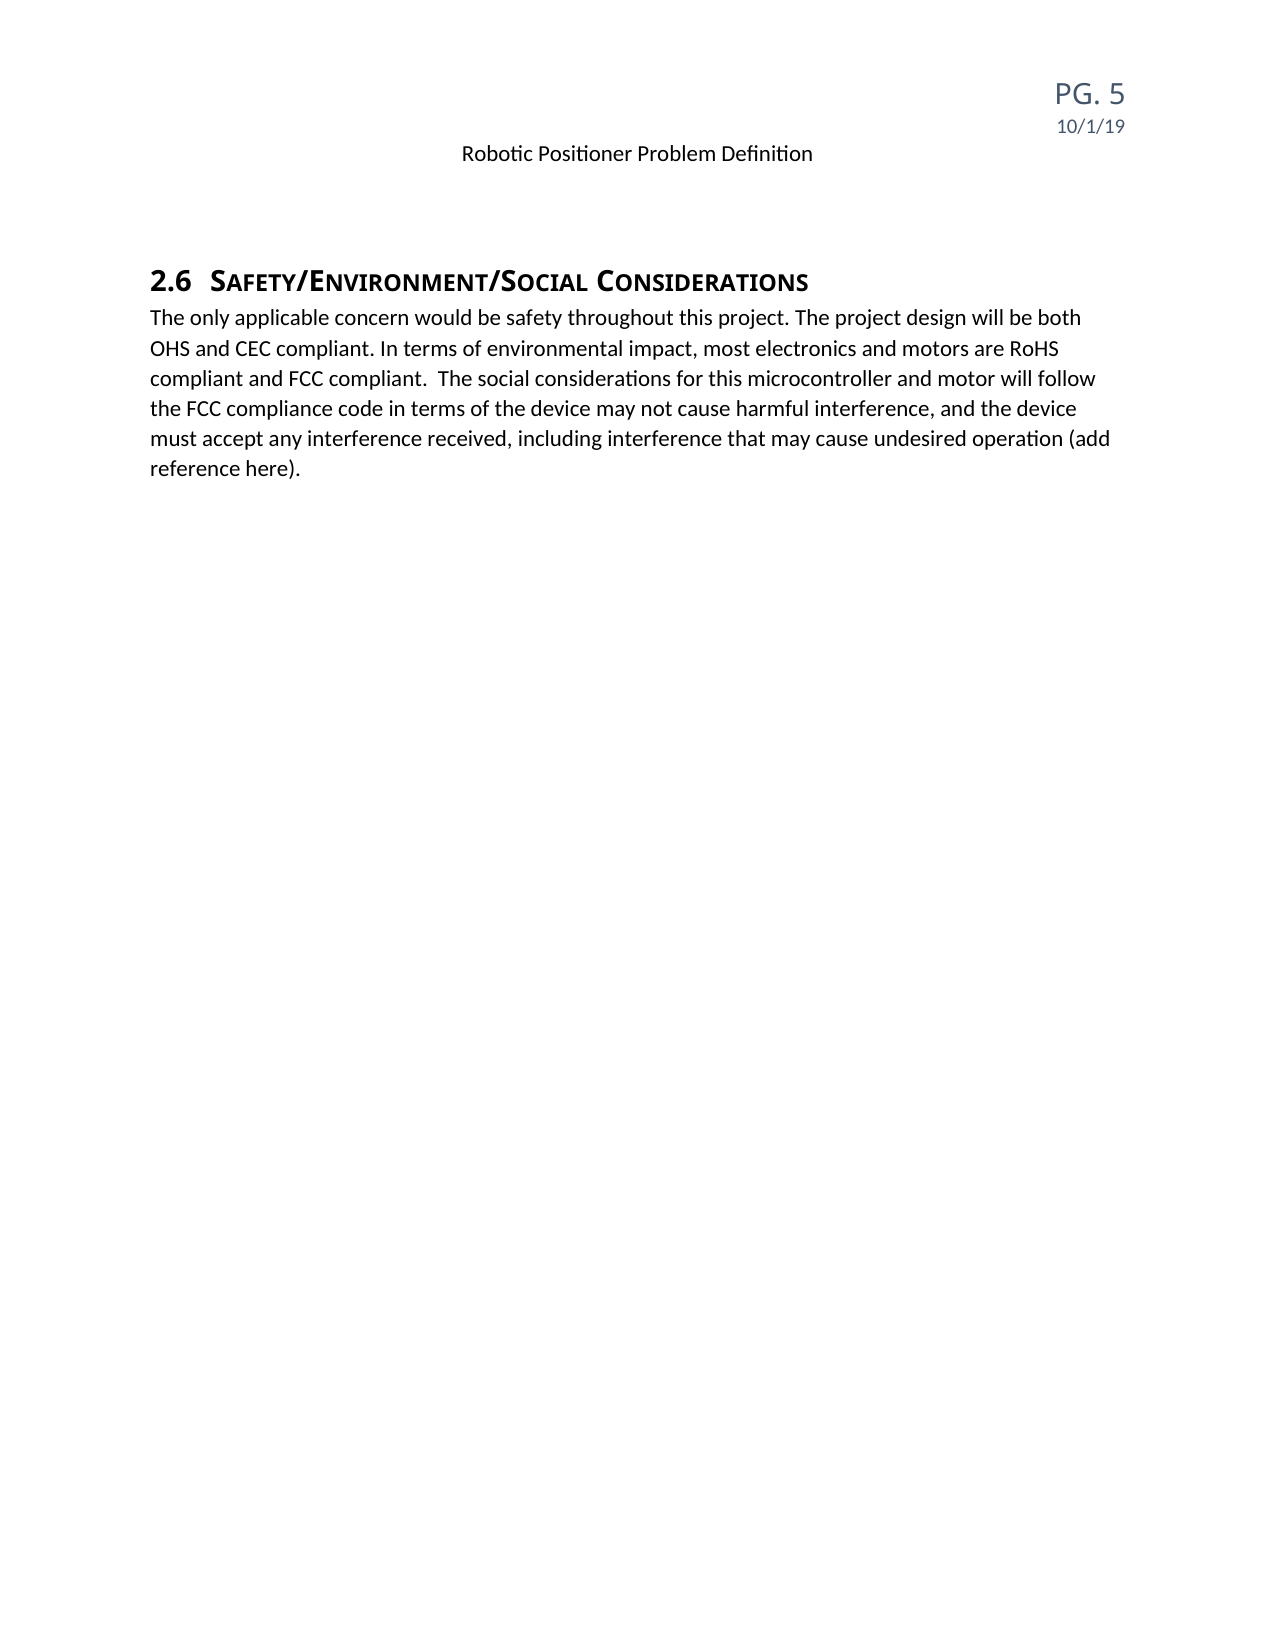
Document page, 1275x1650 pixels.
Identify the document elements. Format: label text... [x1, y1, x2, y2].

text The only applicable concern would be safety throughout this project. The project design will be both OHS and CEC compliant. In terms of environmental impact, most electronics and motors are RoHS compliant and FCC compliant. The social considerations for this microcontroller and motor will follow the FCC compliance code in terms of the device may not cause harmful interference, and the device must accept any interference received, including interference that may cause undesired operation (add reference here). [150, 303, 1125, 482]
subtitle Safety/Environment/Social Considerations [150, 261, 1125, 300]
